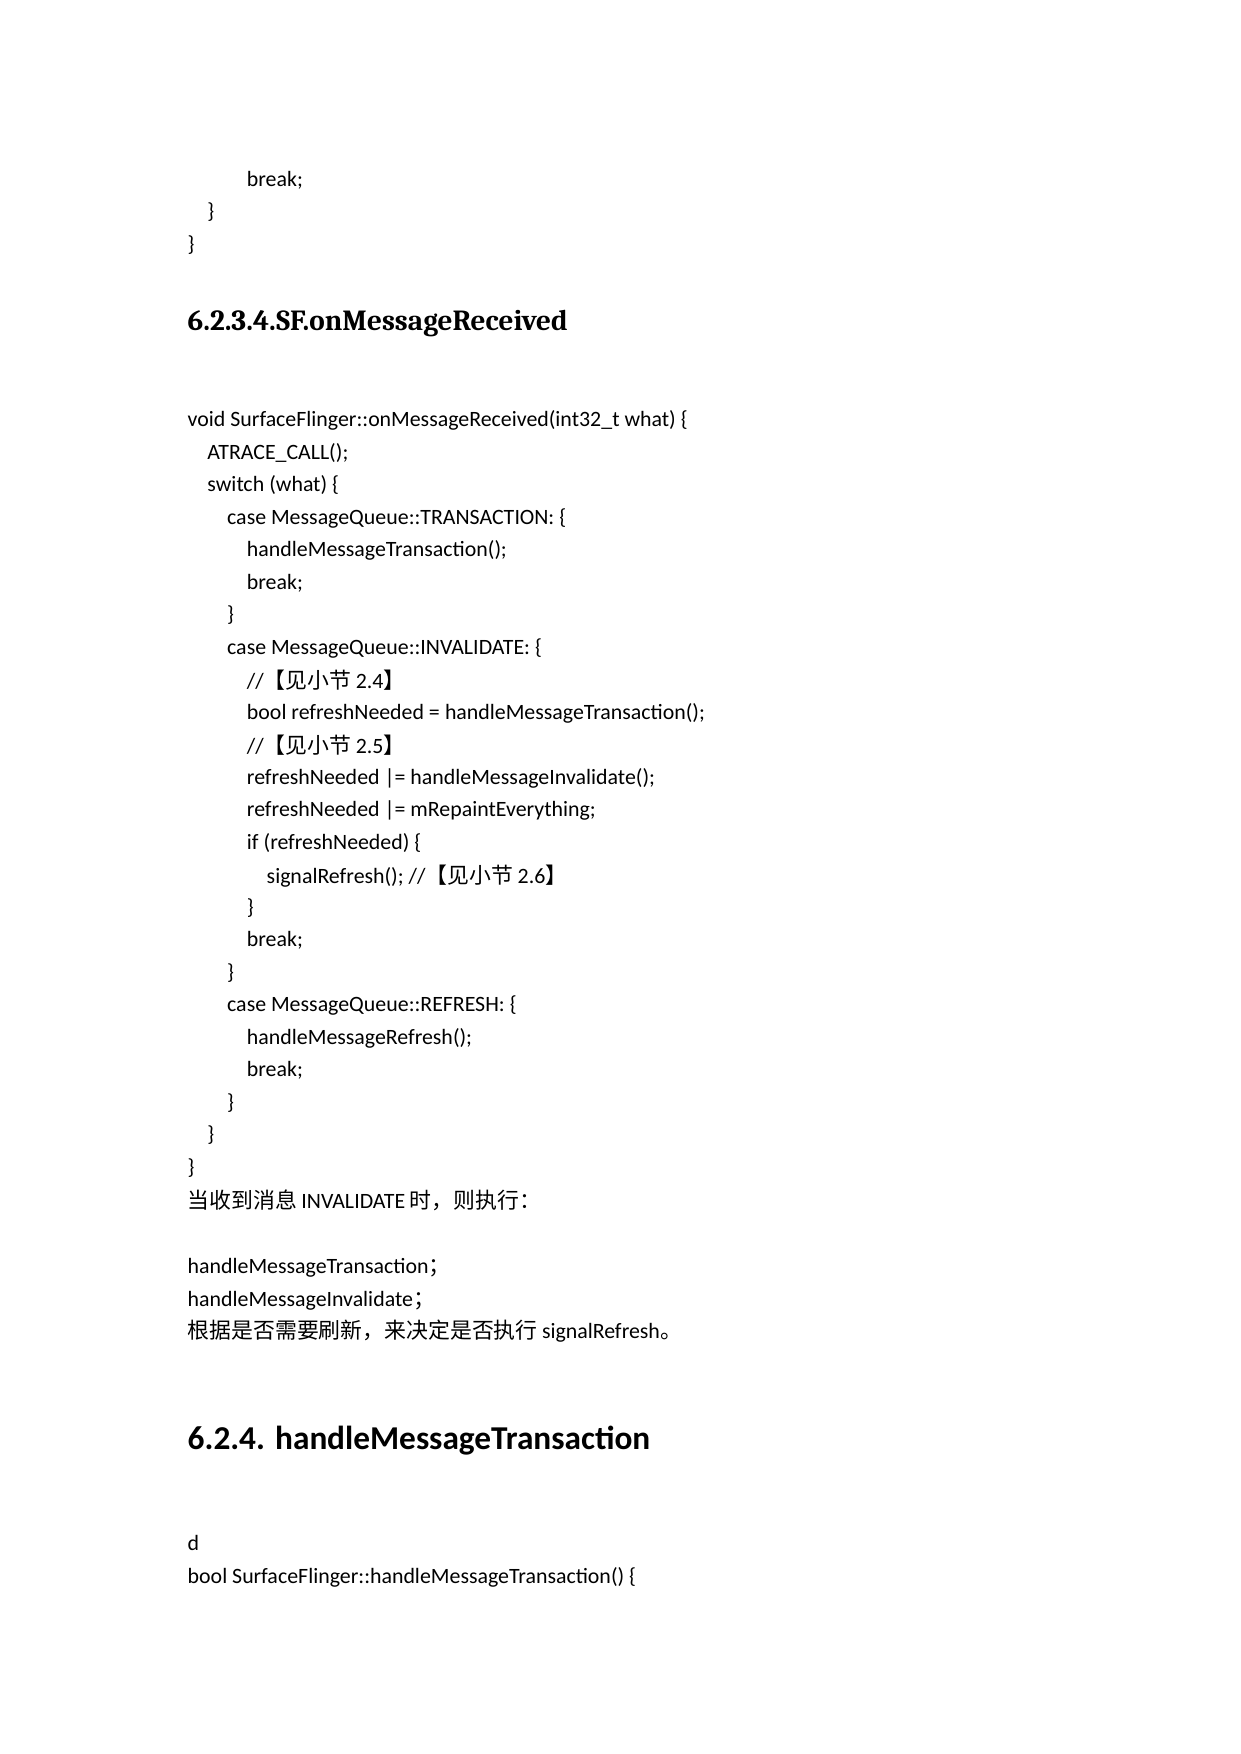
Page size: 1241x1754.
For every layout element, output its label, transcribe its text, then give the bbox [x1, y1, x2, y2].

text d [187, 1526, 1053, 1559]
subtitle handleMessageTransaction [187, 1405, 1053, 1470]
text bool SurfaceFlinger::handleMessageTransaction() { [187, 1559, 1053, 1591]
text handleMessageInvalidate； [187, 1280, 1053, 1313]
text 根据是否需要刷新，来决定是否执行signalRefresh。 [187, 1313, 1053, 1345]
text case MessageQueue::TRANSACTION: { [187, 500, 1053, 533]
text break; [187, 923, 1053, 955]
text handleMessageTransaction(); [187, 533, 1053, 565]
text void SurfaceFlinger::onMessageReceived(int32_t what) { [187, 403, 1053, 435]
text } [187, 598, 1053, 630]
text break; [187, 162, 1053, 194]
text } [187, 955, 1053, 988]
text handleMessageRefresh(); [187, 1020, 1053, 1053]
text case MessageQueue::REFRESH: { [187, 988, 1053, 1020]
text refreshNeeded |= handleMessageInvalidate(); [187, 760, 1053, 793]
text ATRACE_CALL(); [187, 435, 1053, 468]
text } [187, 194, 1053, 227]
subtitle SF.onMessageReceived [187, 289, 1053, 354]
text } [187, 227, 1053, 259]
text } [187, 1085, 1053, 1118]
text if (refreshNeeded) { [187, 825, 1053, 858]
text signalRefresh(); //【见小节2.6】 [187, 858, 1053, 890]
text bool refreshNeeded = handleMessageTransaction(); [187, 695, 1053, 728]
text //【见小节2.4】 [187, 663, 1053, 695]
text } [187, 890, 1053, 923]
text handleMessageTransaction； [187, 1248, 1053, 1280]
text refreshNeeded |= mRepaintEverything; [187, 793, 1053, 825]
text switch (what) { [187, 468, 1053, 500]
text break; [187, 1053, 1053, 1085]
text } [187, 1118, 1053, 1150]
text 当收到消息INVALIDATE时，则执行： [187, 1183, 1053, 1215]
text break; [187, 565, 1053, 598]
text } [187, 1150, 1053, 1183]
text case MessageQueue::INVALIDATE: { [187, 630, 1053, 663]
text //【见小节2.5】 [187, 728, 1053, 760]
